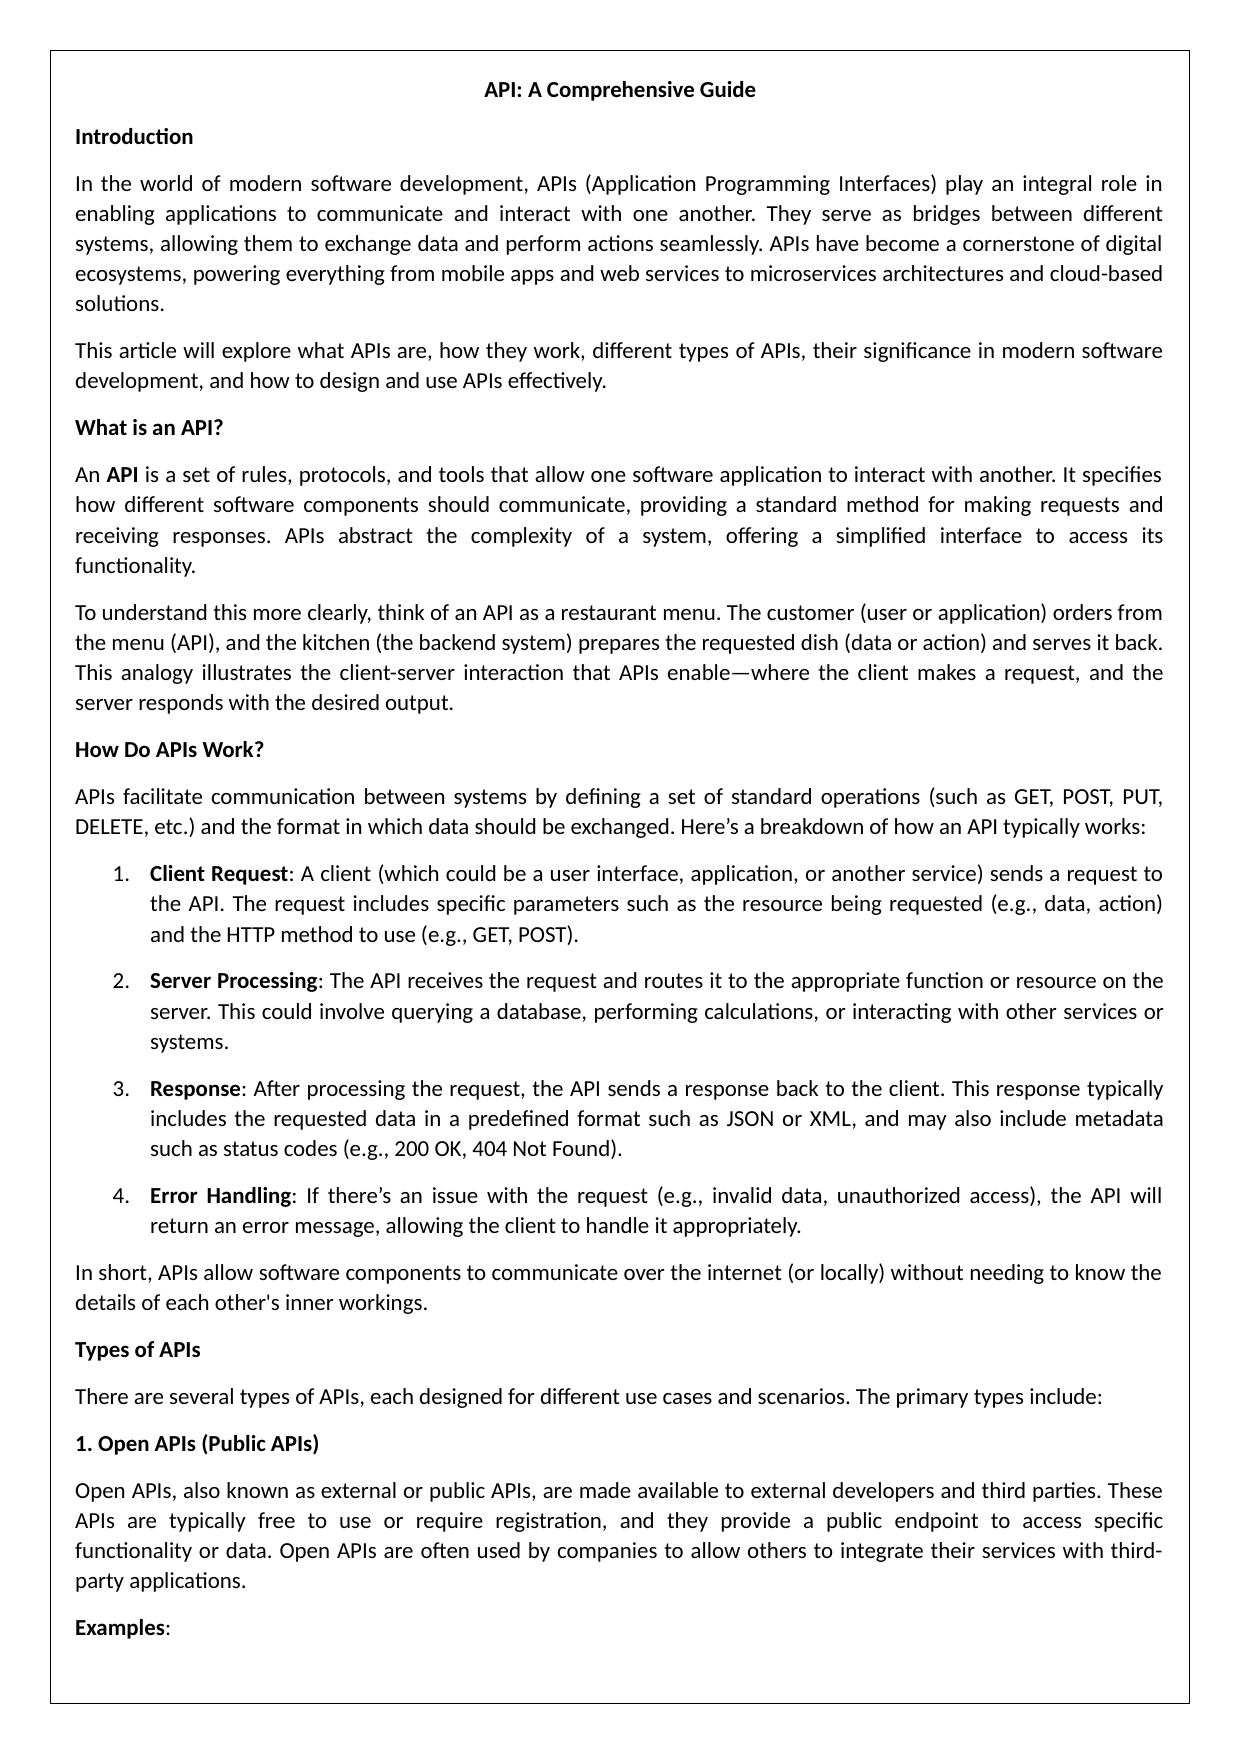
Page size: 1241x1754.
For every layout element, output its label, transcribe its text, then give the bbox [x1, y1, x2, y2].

text Open APIs, also known as external or public APIs, are made available to external developers and third parties. These APIs are typically free to use or require registration, and they provide a public endpoint to access specific functionality or data. Open APIs are often used by companies to allow others to integrate their services with third-party applications. [75, 1476, 1165, 1595]
list Response: After processing the request, the API sends a response back to the client. This response typically includes the requested data in a predefined format such as JSON or XML, and may also include metadata such as status codes (e.g., 200 OK, 404 Not Found). [112, 1074, 1165, 1162]
text 1. Open APIs (Public APIs) [75, 1429, 1165, 1457]
text API: A Comprehensive Guide [75, 75, 1165, 103]
list Client Request: A client (which could be a user interface, application, or another service) sends a request to the API. The request includes specific parameters such as the resource being requested (e.g., data, action) and the HTTP method to use (e.g., GET, POST). [112, 859, 1165, 948]
text This article will explore what APIs are, how they work, different types of APIs, their significance in modern software development, and how to design and use APIs effectively. [75, 336, 1165, 395]
text How Do APIs Work? [75, 735, 1165, 763]
text There are several types of APIs, each designed for different use cases and scenarios. The primary types include: [75, 1382, 1165, 1410]
text APIs facilitate communication between systems by defining a set of standard operations (such as GET, POST, PUT, DELETE, etc.) and the format in which data should be exchanged. Here’s a breakdown of how an API typically works: [75, 782, 1165, 841]
text To understand this more clearly, think of an API as a restaurant menu. The customer (user or application) orders from the menu (API), and the kitchen (the backend system) prepares the requested dish (data or action) and serves it back. This analogy illustrates the client-server interaction that APIs enable—where the client makes a request, and the server responds with the desired output. [75, 598, 1165, 717]
text Types of APIs [75, 1335, 1165, 1363]
text In the world of modern software development, APIs (Application Programming Interfaces) play an integral role in enabling applications to communicate and interact with one another. They serve as bridges between different systems, allowing them to exchange data and perform actions seamlessly. APIs have become a cornerstone of digital ecosystems, powering everything from mobile apps and web services to microservices architectures and cloud-based solutions. [75, 169, 1165, 318]
list Error Handling: If there’s an issue with the request (e.g., invalid data, unauthorized access), the API will return an error message, allowing the client to handle it appropriately. [112, 1181, 1165, 1239]
list Server Processing: The API receives the request and routes it to the appropriate function or resource on the server. This could involve querying a database, performing calculations, or interacting with other services or systems. [112, 967, 1165, 1055]
text Examples: [75, 1613, 1165, 1642]
text What is an API? [75, 413, 1165, 442]
text Introduction [75, 122, 1165, 150]
text An API is a set of rules, protocols, and tools that allow one software application to interact with another. It specifies how different software components should communicate, providing a standard method for making requests and receiving responses. APIs abstract the complexity of a system, offering a simplified interface to access its functionality. [75, 460, 1165, 579]
text In short, APIs allow software components to communicate over the internet (or locally) without needing to know the details of each other's inner workings. [75, 1258, 1165, 1317]
